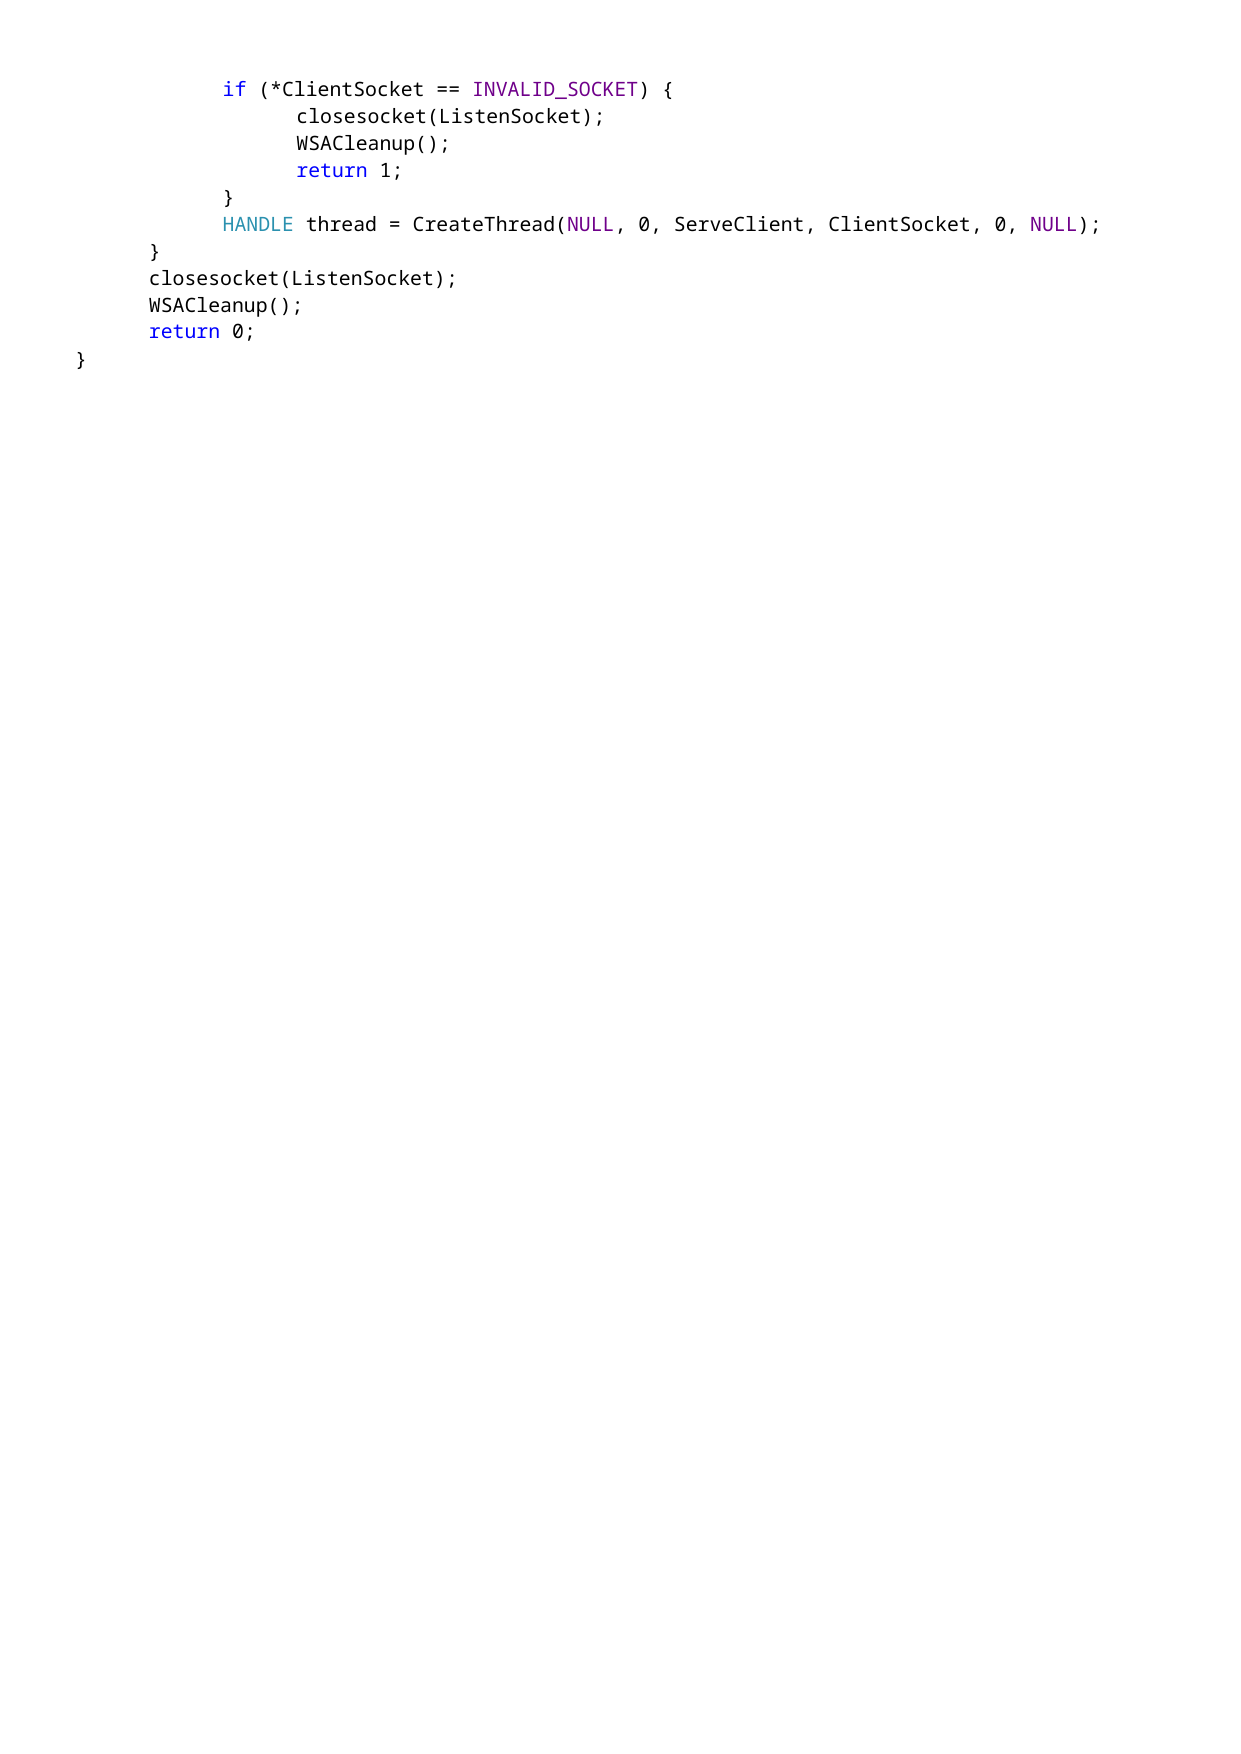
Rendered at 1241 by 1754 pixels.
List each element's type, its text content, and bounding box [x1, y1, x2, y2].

text return 1; [75, 156, 1165, 183]
text closesocket(ListenSocket); [75, 264, 1165, 291]
text HANDLE thread = CreateThread(NULL, 0, ServeClient, ClientSocket, 0, NULL); [75, 210, 1165, 237]
text return 0; [75, 318, 1165, 345]
text } [75, 237, 1165, 264]
text if (*ClientSocket == INVALID_SOCKET) { [75, 75, 1165, 102]
text WSACleanup(); [75, 291, 1165, 318]
text WSACleanup(); [75, 129, 1165, 156]
text } [75, 183, 1165, 210]
text closesocket(ListenSocket); [75, 102, 1165, 129]
text } [75, 345, 1165, 372]
